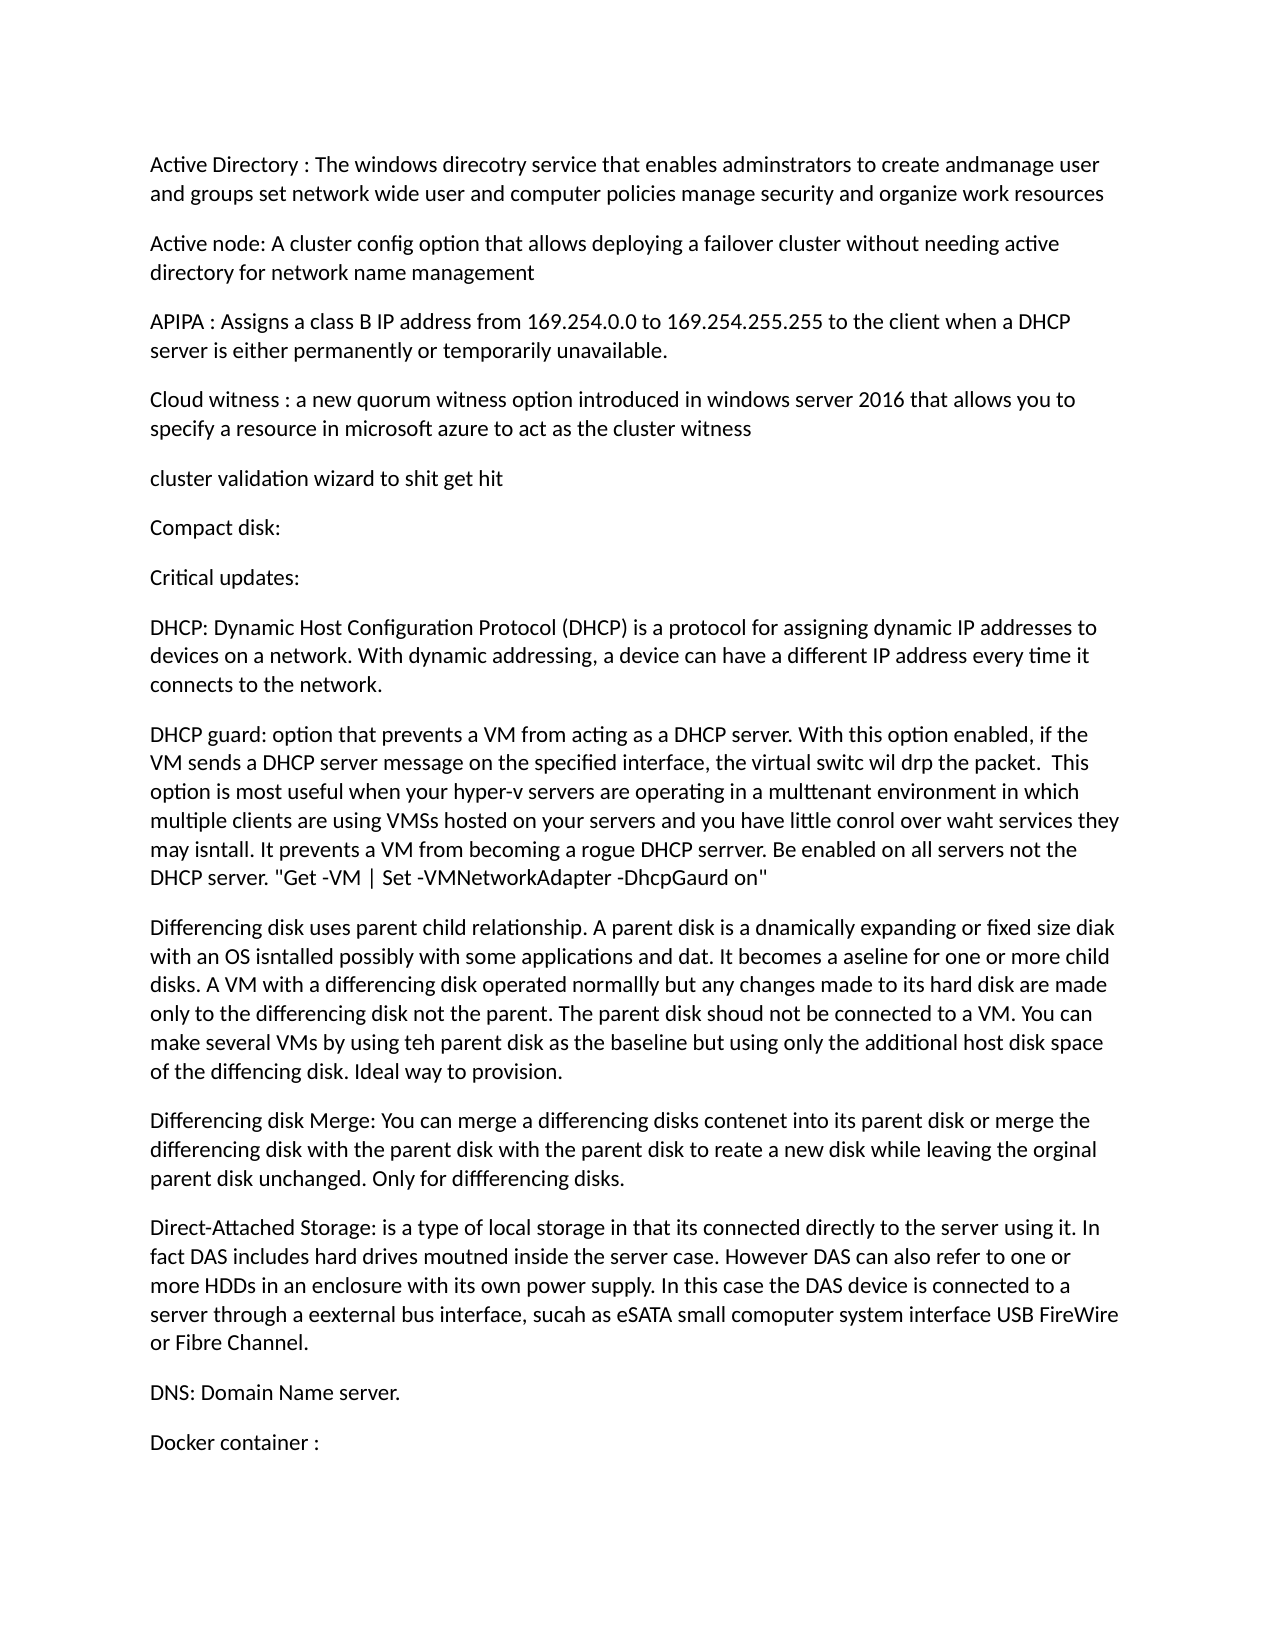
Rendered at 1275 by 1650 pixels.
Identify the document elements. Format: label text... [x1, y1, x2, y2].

text Critical updates: [150, 562, 1125, 591]
text Cloud witness : a new quorum witness option introduced in windows server 2016 that allows you to specify a resource in microsoft azure to act as the cluster witness [150, 385, 1125, 442]
text Direct-Attached Storage: is a type of local storage in that its connected directly to the server using it. In fact DAS includes hard drives moutned inside the server case. However DAS can also refer to one or more HDDs in an enclosure with its own power supply. In this case the DAS device is connected to a server through a eexternal bus interface, sucah as eSATA small comoputer system interface USB FireWire or Fibre Channel. [150, 1213, 1125, 1357]
text APIPA : Assigns a class B IP address from 169.254.0.0 to 169.254.255.255 to the client when a DHCP server is either permanently or temporarily unavailable. [150, 307, 1125, 364]
text Active node: A cluster config option that allows deploying a failover cluster without needing active directory for network name management [150, 228, 1125, 286]
text DHCP guard: option that prevents a VM from acting as a DHCP server. With this option enabled, if the VM sends a DHCP server message on the specified interface, the virtual switc wil drp the packet. This option is most useful when your hyper-v servers are operating in a multtenant environment in which multiple clients are using VMSs hosted on your servers and you have little conrol over waht services they may isntall. It prevents a VM from becoming a rogue DHCP serrver. Be enabled on all servers not the DHCP server. "Get -VM | Set -VMNetworkAdapter -DhcpGaurd on" [150, 719, 1125, 892]
text cluster validation wizard to shit get hit [150, 463, 1125, 492]
text Active Directory : The windows direcotry service that enables adminstrators to create andmanage user and groups set network wide user and computer policies manage security and organize work resources [150, 150, 1125, 207]
text DHCP: Dynamic Host Configuration Protocol (DHCP) is a protocol for assigning dynamic IP addresses to devices on a network. With dynamic addressing, a device can have a different IP address every time it connects to the network. [150, 612, 1125, 698]
text DNS: Domain Name server. [150, 1377, 1125, 1406]
text Differencing disk Merge: You can merge a differencing disks contenet into its parent disk or merge the differencing disk with the parent disk with the parent disk to reate a new disk while leaving the orginal parent disk unchanged. Only for diffferencing disks. [150, 1106, 1125, 1192]
text Docker container : [150, 1427, 1125, 1456]
text Differencing disk uses parent child relationship. A parent disk is a dnamically expanding or fixed size diak with an OS isntalled possibly with some applications and dat. It becomes a aseline for one or more child disks. A VM with a differencing disk operated normallly but any changes made to its hard disk are made only to the differencing disk not the parent. The parent disk shoud not be connected to a VM. You can make several VMs by using teh parent disk as the baseline but using only the additional host disk space of the diffencing disk. Ideal way to provision. [150, 912, 1125, 1085]
text Compact disk: [150, 513, 1125, 542]
